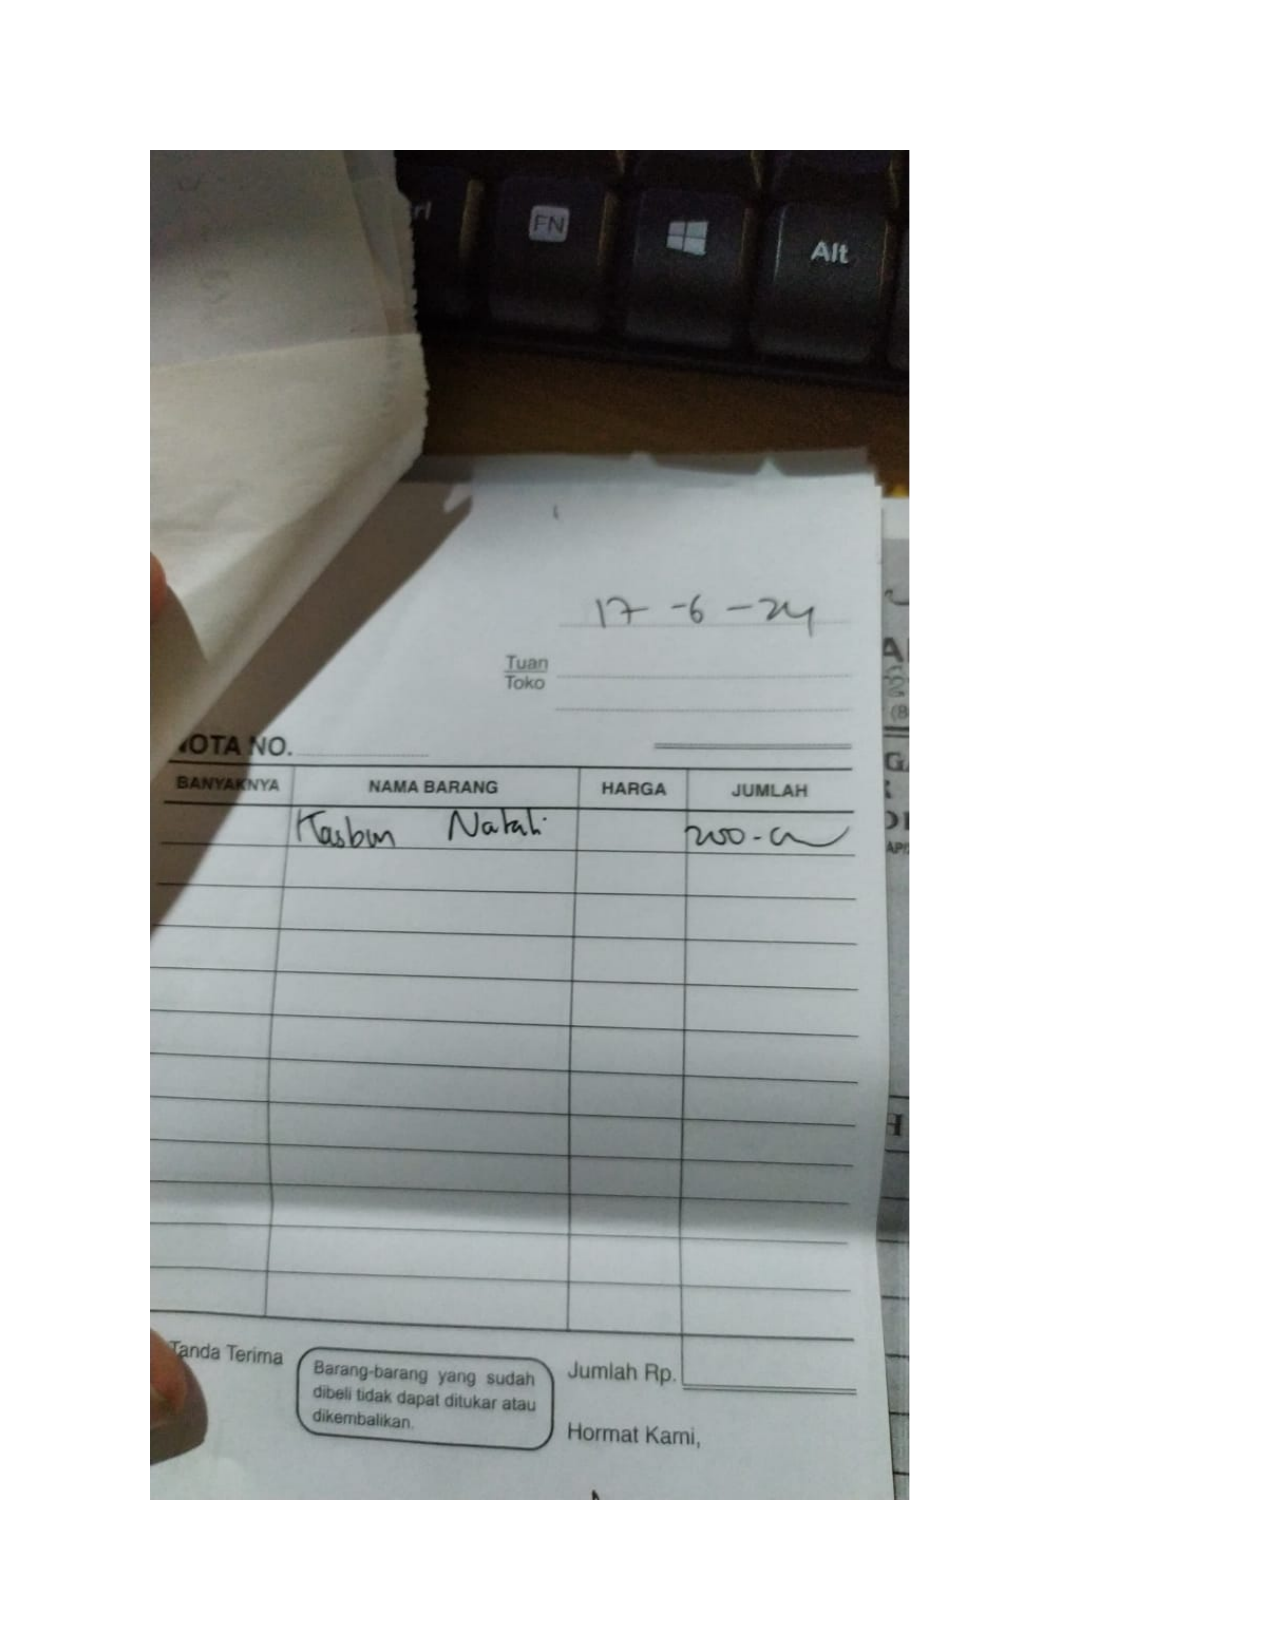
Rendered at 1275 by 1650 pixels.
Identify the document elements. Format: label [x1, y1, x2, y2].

picture [150, 150, 910, 1500]
